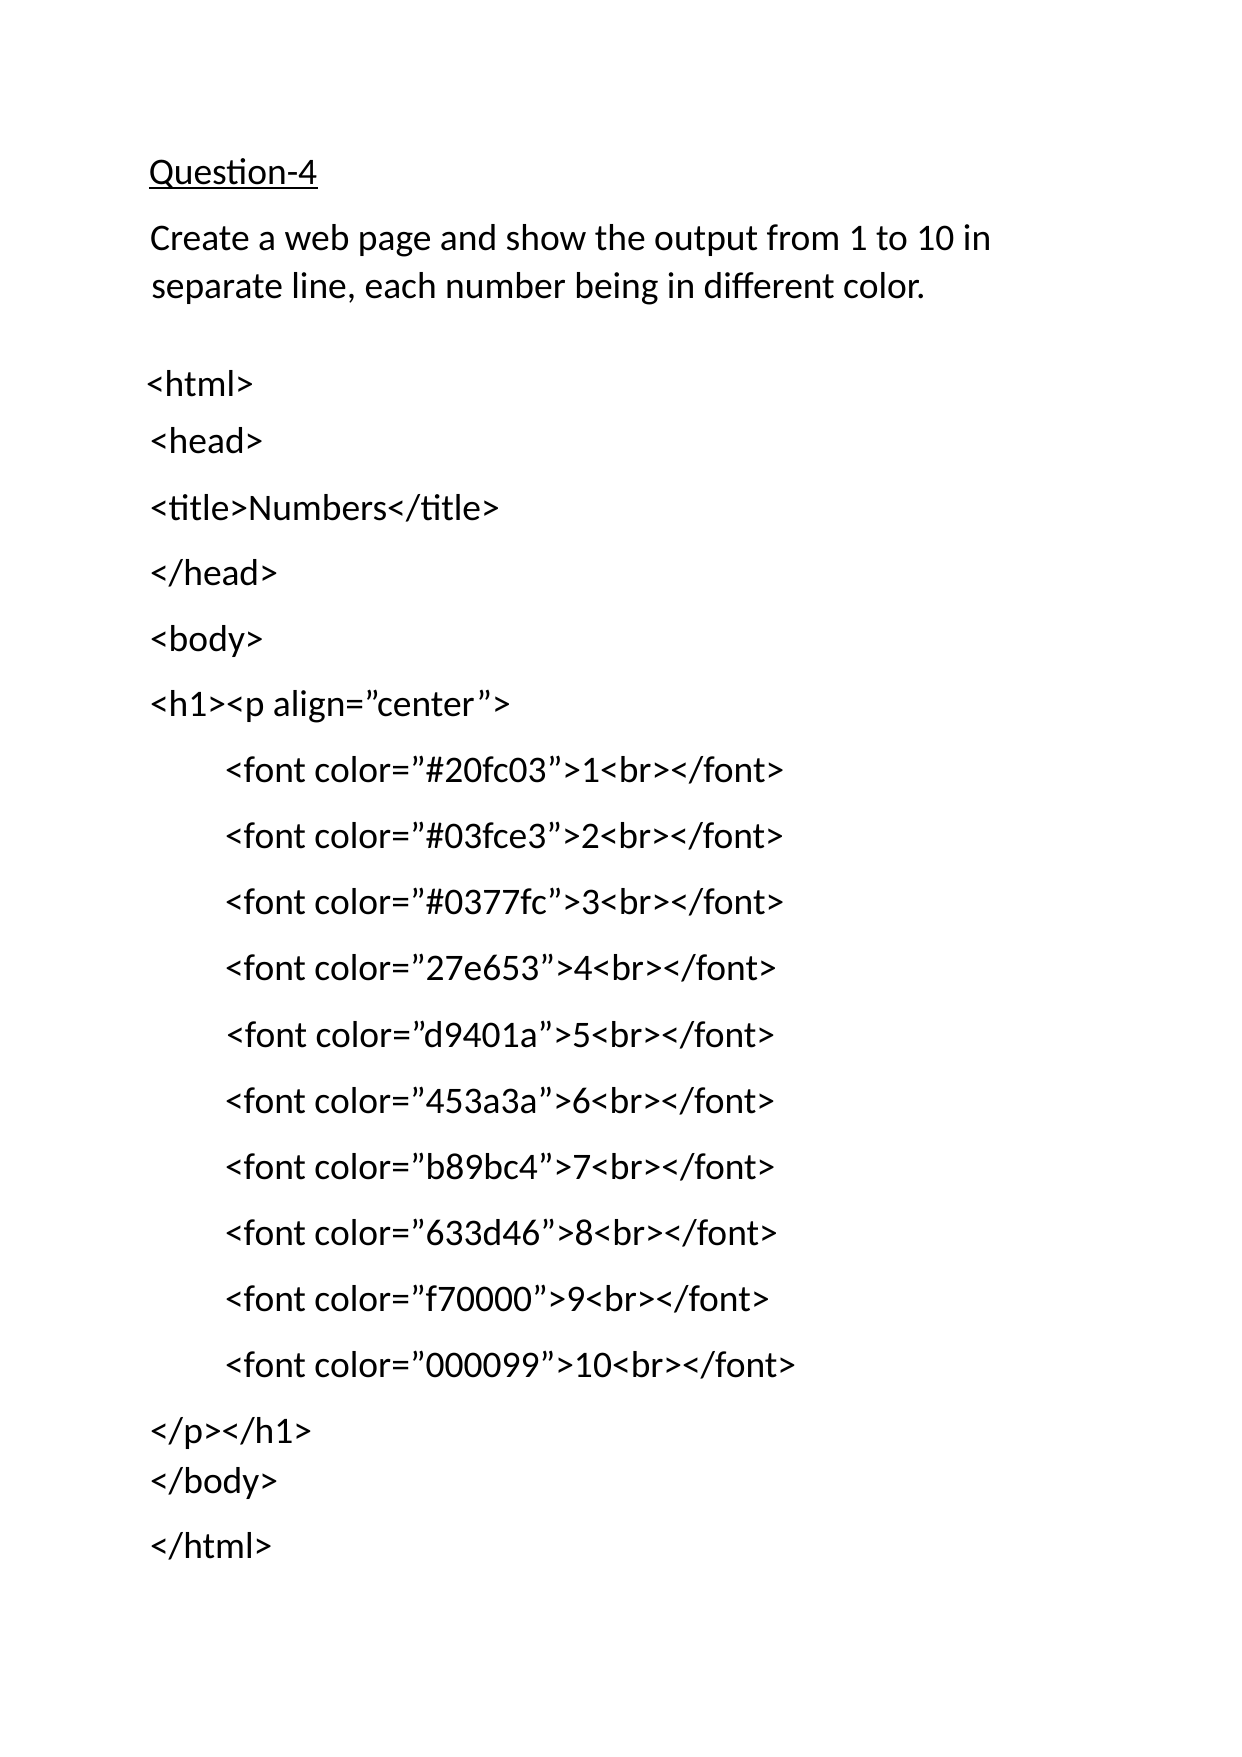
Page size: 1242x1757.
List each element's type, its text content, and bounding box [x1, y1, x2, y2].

text <body> [150, 614, 1217, 660]
text </head> [150, 549, 1217, 595]
text Create a web page and show the output from 1 to 10 in separate line, each number being in different color. [150, 214, 1129, 307]
text <font color=”#0377fc”>3<br></font> [225, 878, 865, 924]
text <head> [150, 417, 1217, 463]
text <html> [137, 360, 1225, 406]
text </html> [150, 1522, 1217, 1568]
text <font color=”#20fc03”>1<br></font> [225, 746, 865, 792]
text <font color=”000099”>10<br></font> [225, 1341, 865, 1387]
text <font color=”453a3a”>6<br></font> [225, 1077, 865, 1123]
text <title>Numbers</title> [150, 483, 1217, 529]
text <h1><p align=”center”> [150, 680, 865, 726]
text </p></h1> [150, 1407, 1217, 1453]
text <font color=”27e653”>4<br></font> <font color=”d9401a”>5<br></font> [225, 944, 865, 1056]
text <font color=”633d46”>8<br></font> [225, 1209, 865, 1255]
text <font color=”#03fce3”>2<br></font> [225, 812, 865, 858]
text </body> [150, 1457, 1217, 1502]
text <font color=”f70000”>9<br></font> [225, 1275, 865, 1321]
text <font color=”b89bc4”>7<br></font> [225, 1143, 865, 1189]
text Question-4 [148, 148, 1225, 194]
